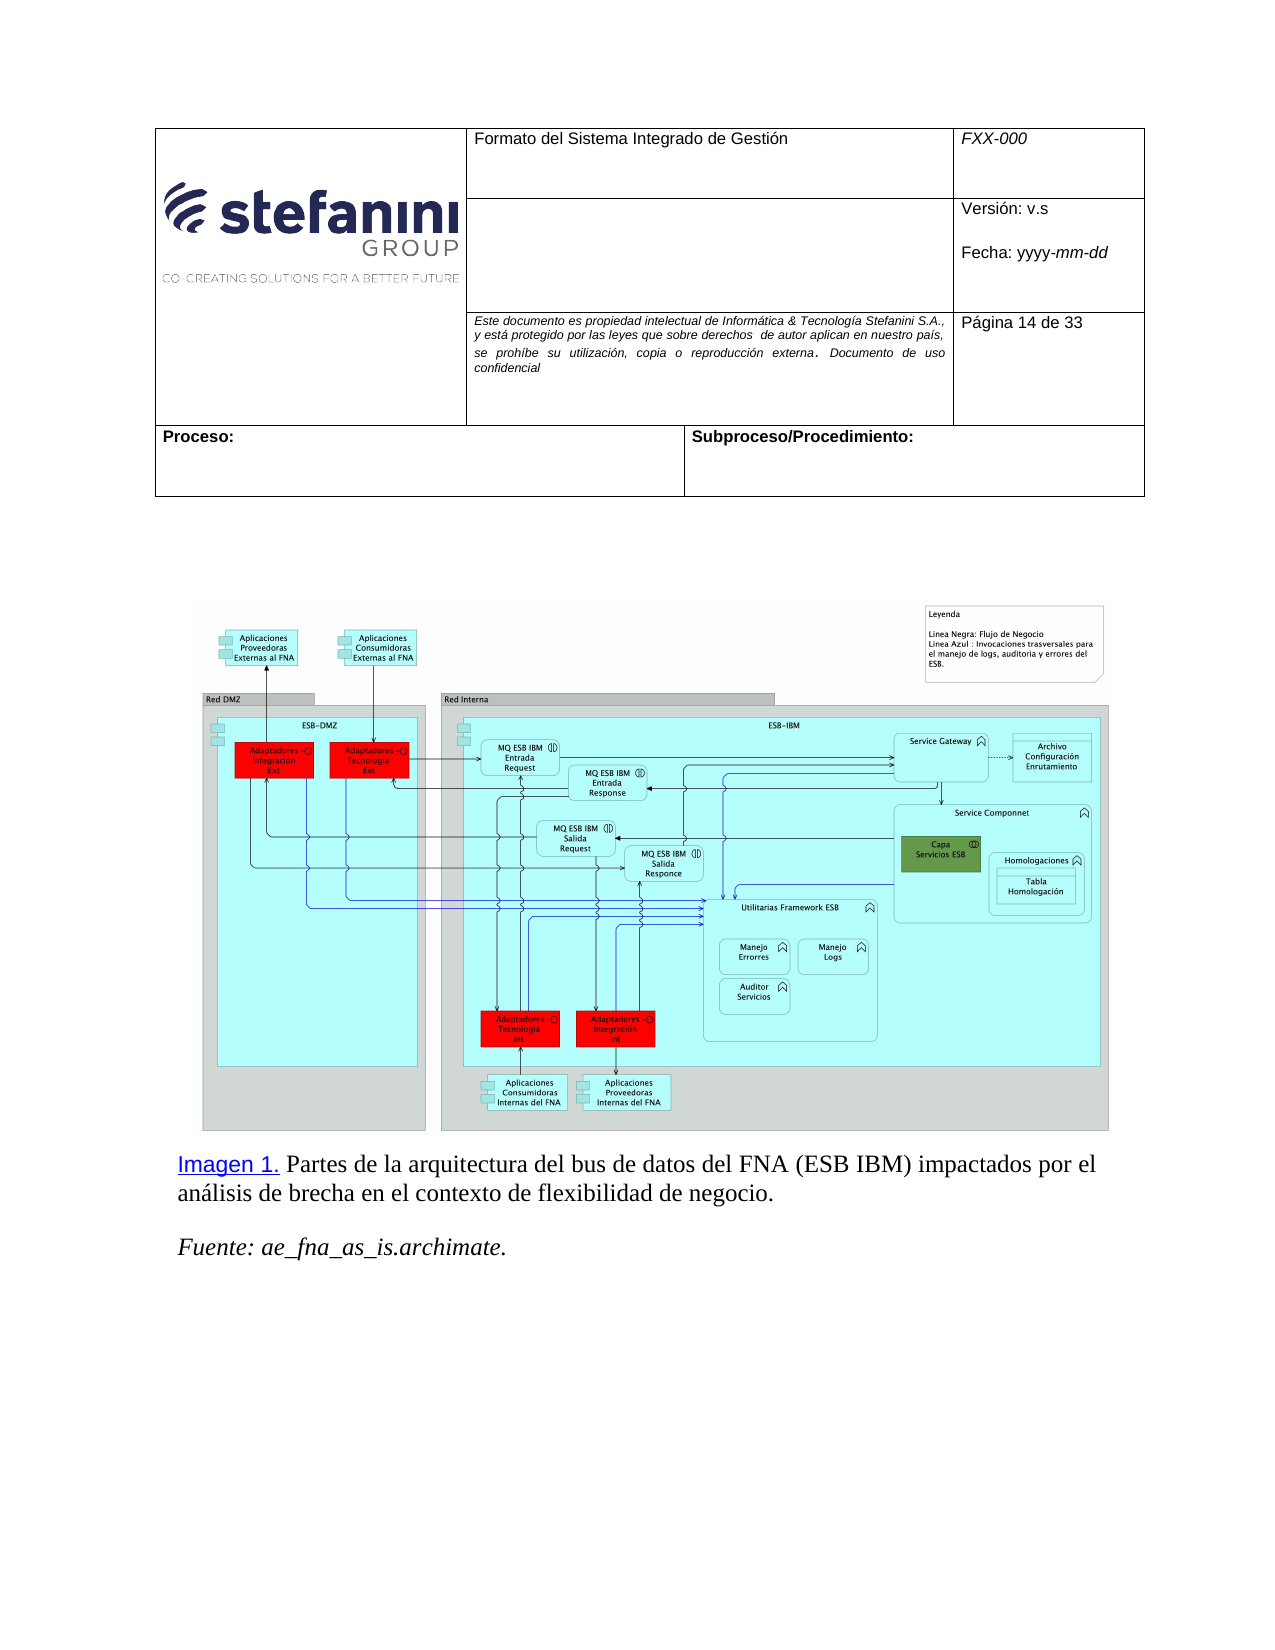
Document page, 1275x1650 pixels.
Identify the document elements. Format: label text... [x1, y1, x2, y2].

text Imagen 1. Partes de la arquitectura del bus de datos del FNA (ESB IBM) impactados por el análisis de brecha en el contexto de flexibilidad de negocio. [177, 1149, 1098, 1207]
picture [196, 599, 1115, 1137]
picture [162, 182, 460, 286]
text Fuente: ae_fna_as_is.archimate. [177, 1232, 1098, 1261]
